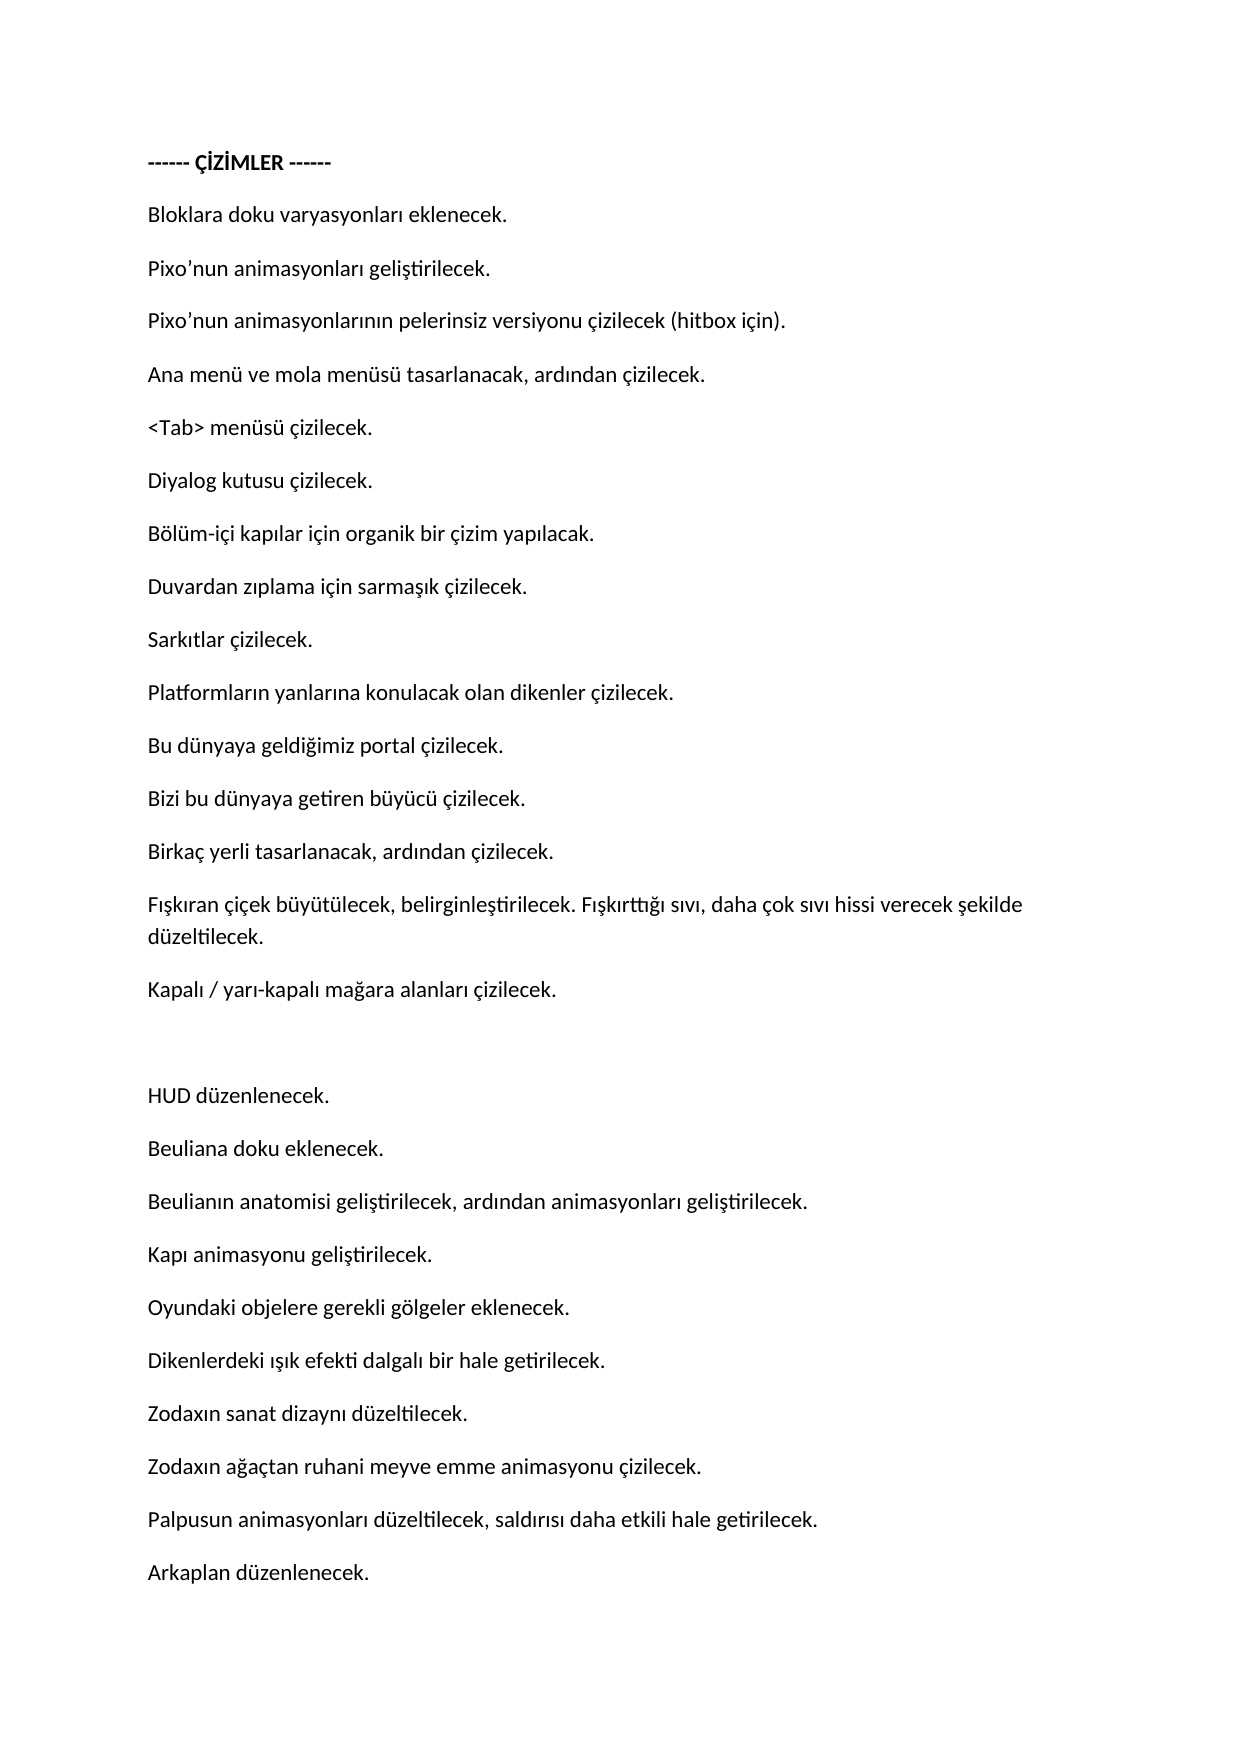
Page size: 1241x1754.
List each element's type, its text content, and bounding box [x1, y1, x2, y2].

text Bu dünyaya geldiğimiz portal çizilecek. [148, 731, 1093, 759]
text <Tab> menüsü çizilecek. [148, 413, 1093, 441]
text Kapalı / yarı-kapalı mağara alanları çizilecek. [148, 975, 1093, 1003]
text Zodaxın sanat dizaynı düzeltilecek. [148, 1399, 1093, 1427]
text Sarkıtlar çizilecek. [148, 625, 1093, 653]
text HUD düzenlenecek. [148, 1081, 1093, 1109]
text Oyundaki objelere gerekli gölgeler eklenecek. [148, 1293, 1093, 1321]
text Pixo’nun animasyonlarının pelerinsiz versiyonu çizilecek (hitbox için). [148, 307, 1093, 335]
text Duvardan zıplama için sarmaşık çizilecek. [148, 572, 1093, 600]
text Birkaç yerli tasarlanacak, ardından çizilecek. [148, 837, 1093, 865]
text Kapı animasyonu geliştirilecek. [148, 1240, 1093, 1268]
text Beulianın anatomisi geliştirilecek, ardından animasyonları geliştirilecek. [148, 1187, 1093, 1215]
text Ana menü ve mola menüsü tasarlanacak, ardından çizilecek. [148, 360, 1093, 388]
text Bloklara doku varyasyonları eklenecek. [148, 201, 1093, 229]
text Palpusun animasyonları düzeltilecek, saldırısı daha etkili hale getirilecek. [148, 1505, 1093, 1533]
text Arkaplan düzenlenecek. [148, 1558, 1093, 1586]
text Zodaxın ağaçtan ruhani meyve emme animasyonu çizilecek. [148, 1452, 1093, 1480]
text Fışkıran çiçek büyütülecek, belirginleştirilecek. Fışkırttığı sıvı, daha çok sıvı hissi verecek şekilde düzeltilecek. [148, 890, 1093, 950]
text Dikenlerdeki ışık efekti dalgalı bir hale getirilecek. [148, 1346, 1093, 1374]
text Pixo’nun animasyonları geliştirilecek. [148, 254, 1093, 282]
text Bizi bu dünyaya getiren büyücü çizilecek. [148, 784, 1093, 812]
text Diyalog kutusu çizilecek. [148, 466, 1093, 494]
text ------ ÇİZİMLER ------ [148, 148, 1093, 176]
text Bölüm-içi kapılar için organik bir çizim yapılacak. [148, 519, 1093, 547]
text Platformların yanlarına konulacak olan dikenler çizilecek. [148, 678, 1093, 706]
text Beuliana doku eklenecek. [148, 1134, 1093, 1162]
